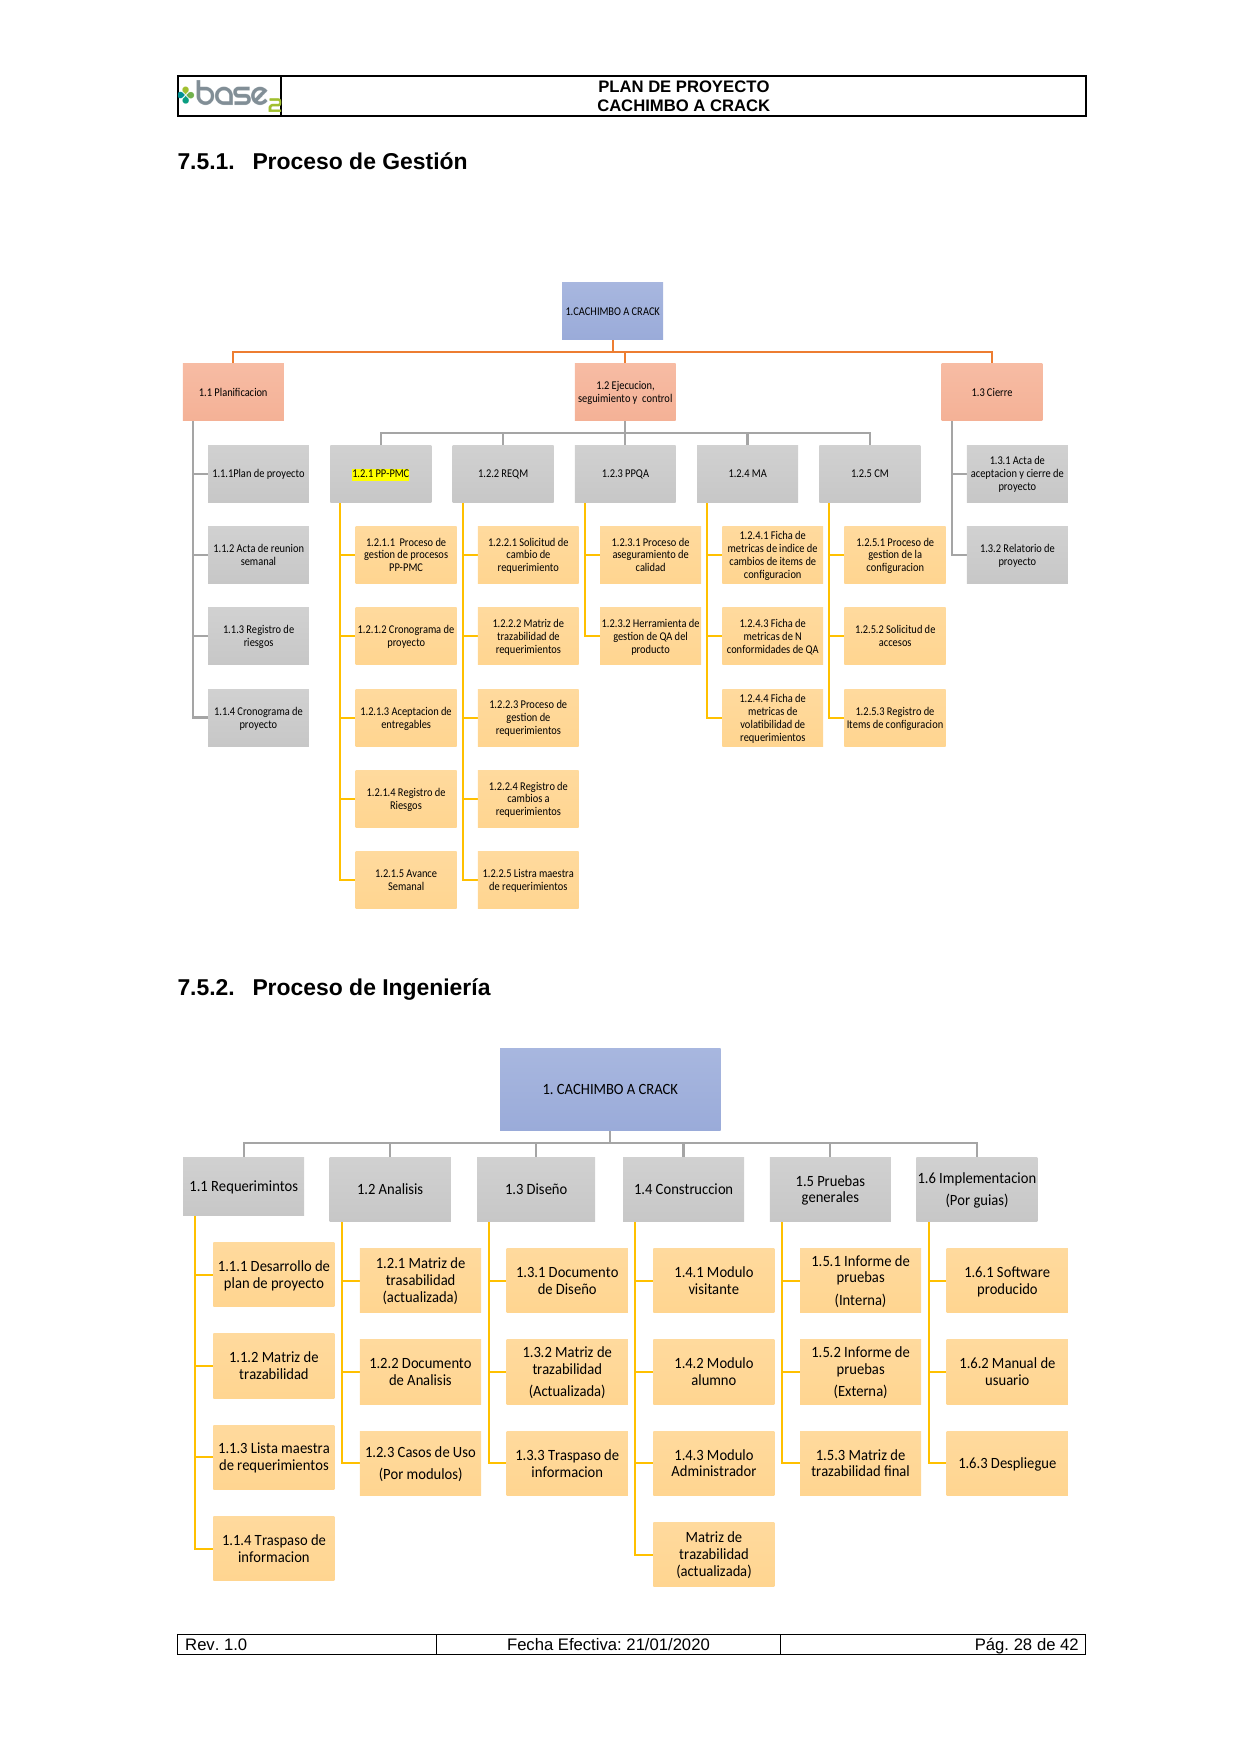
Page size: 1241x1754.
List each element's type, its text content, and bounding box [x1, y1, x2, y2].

picture [177, 80, 282, 112]
subtitle Proceso de Gestión [177, 148, 1063, 174]
subtitle Proceso de Ingeniería [177, 974, 1063, 1001]
